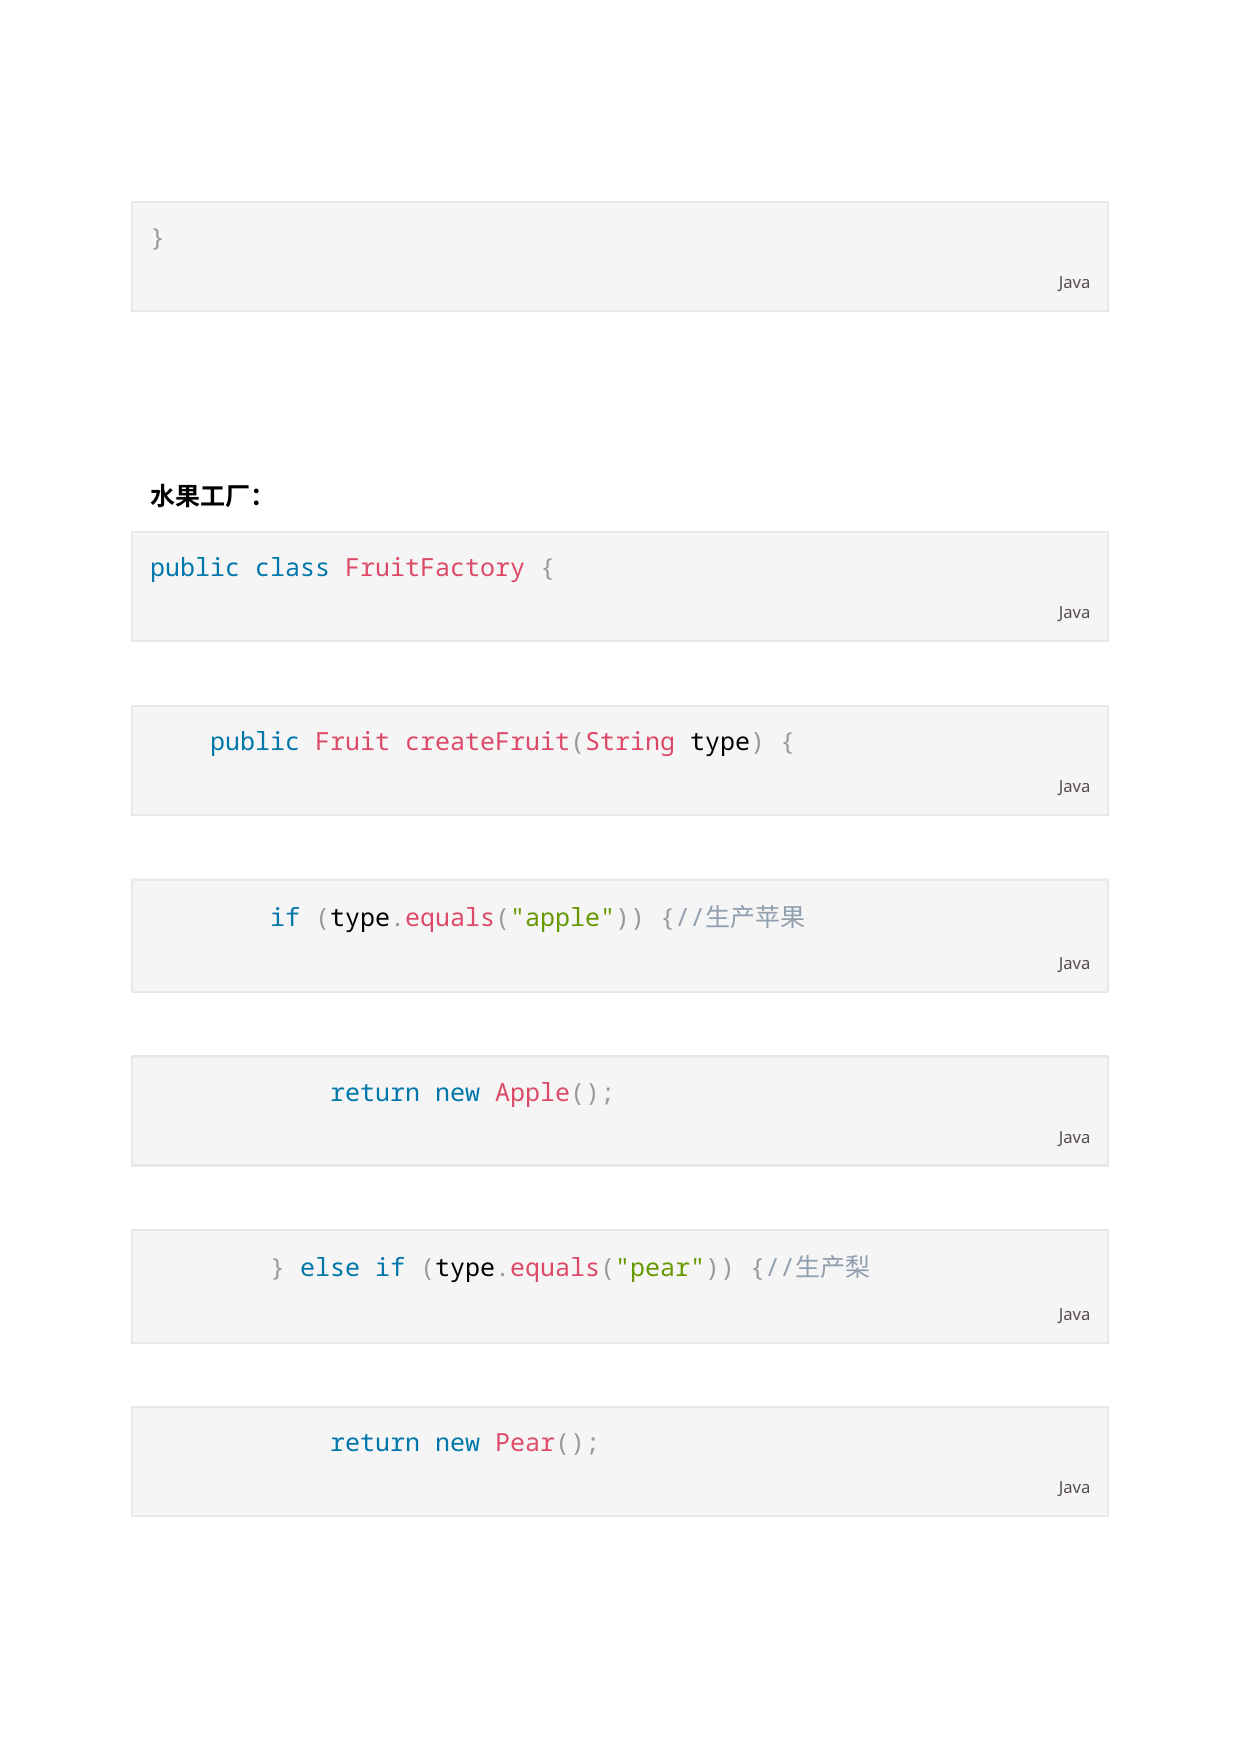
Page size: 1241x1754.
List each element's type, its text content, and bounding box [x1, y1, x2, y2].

text return new Apple(); [133, 1058, 1107, 1106]
text Java [133, 252, 1107, 310]
text 水果工厂： [150, 477, 1090, 513]
text if (type.equals("apple")) {//生产苹果 [133, 881, 1107, 933]
text Java [133, 582, 1107, 640]
text Java [133, 1283, 1107, 1342]
text Java [133, 1457, 1107, 1515]
text Java [133, 933, 1107, 991]
text } [133, 203, 1107, 252]
text Java [133, 756, 1107, 814]
text Java [133, 1106, 1107, 1164]
text public Fruit createFruit(String type) { [133, 707, 1107, 756]
text public class FruitFactory { [133, 533, 1107, 582]
text return new Pear(); [133, 1408, 1107, 1457]
text } else if (type.equals("pear")) {//生产梨 [133, 1231, 1107, 1283]
